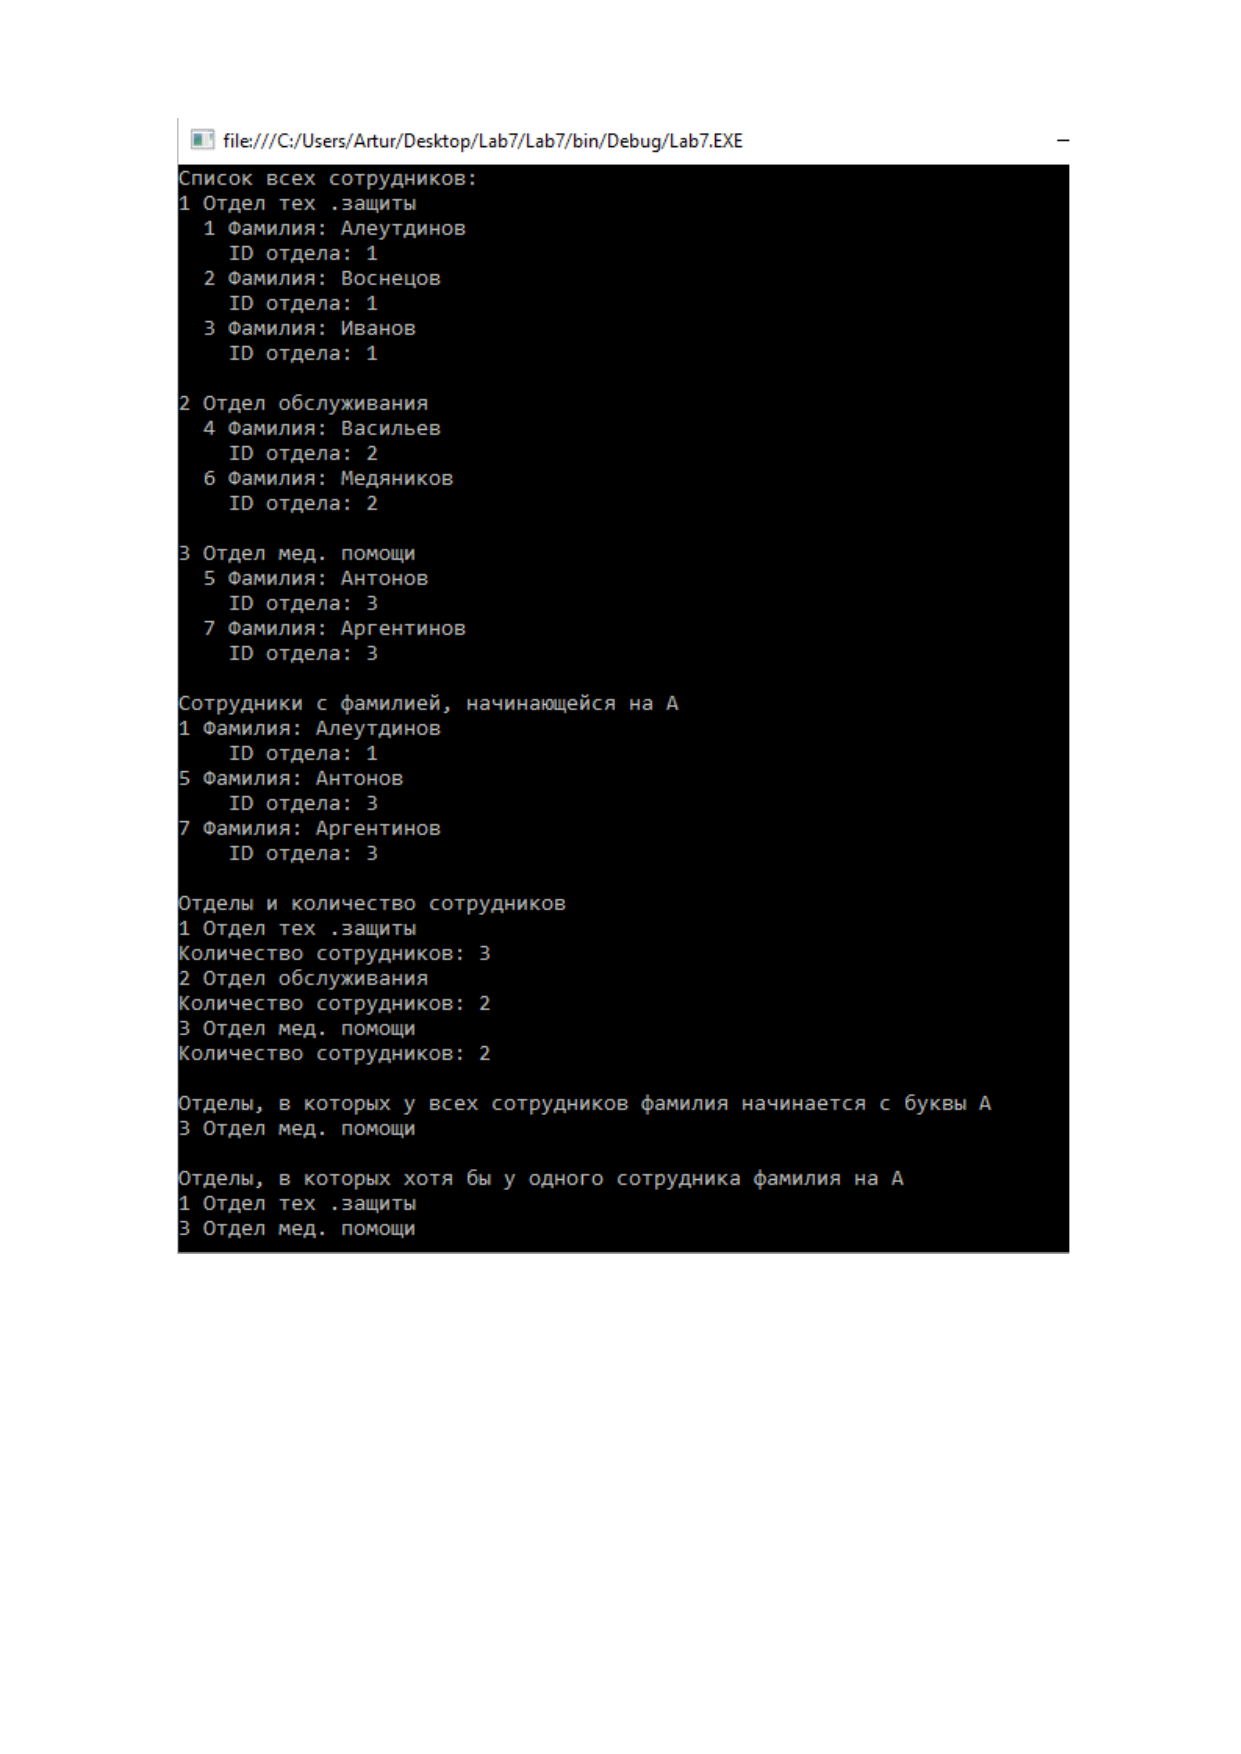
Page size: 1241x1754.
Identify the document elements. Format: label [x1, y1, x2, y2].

picture [177, 118, 1070, 1254]
